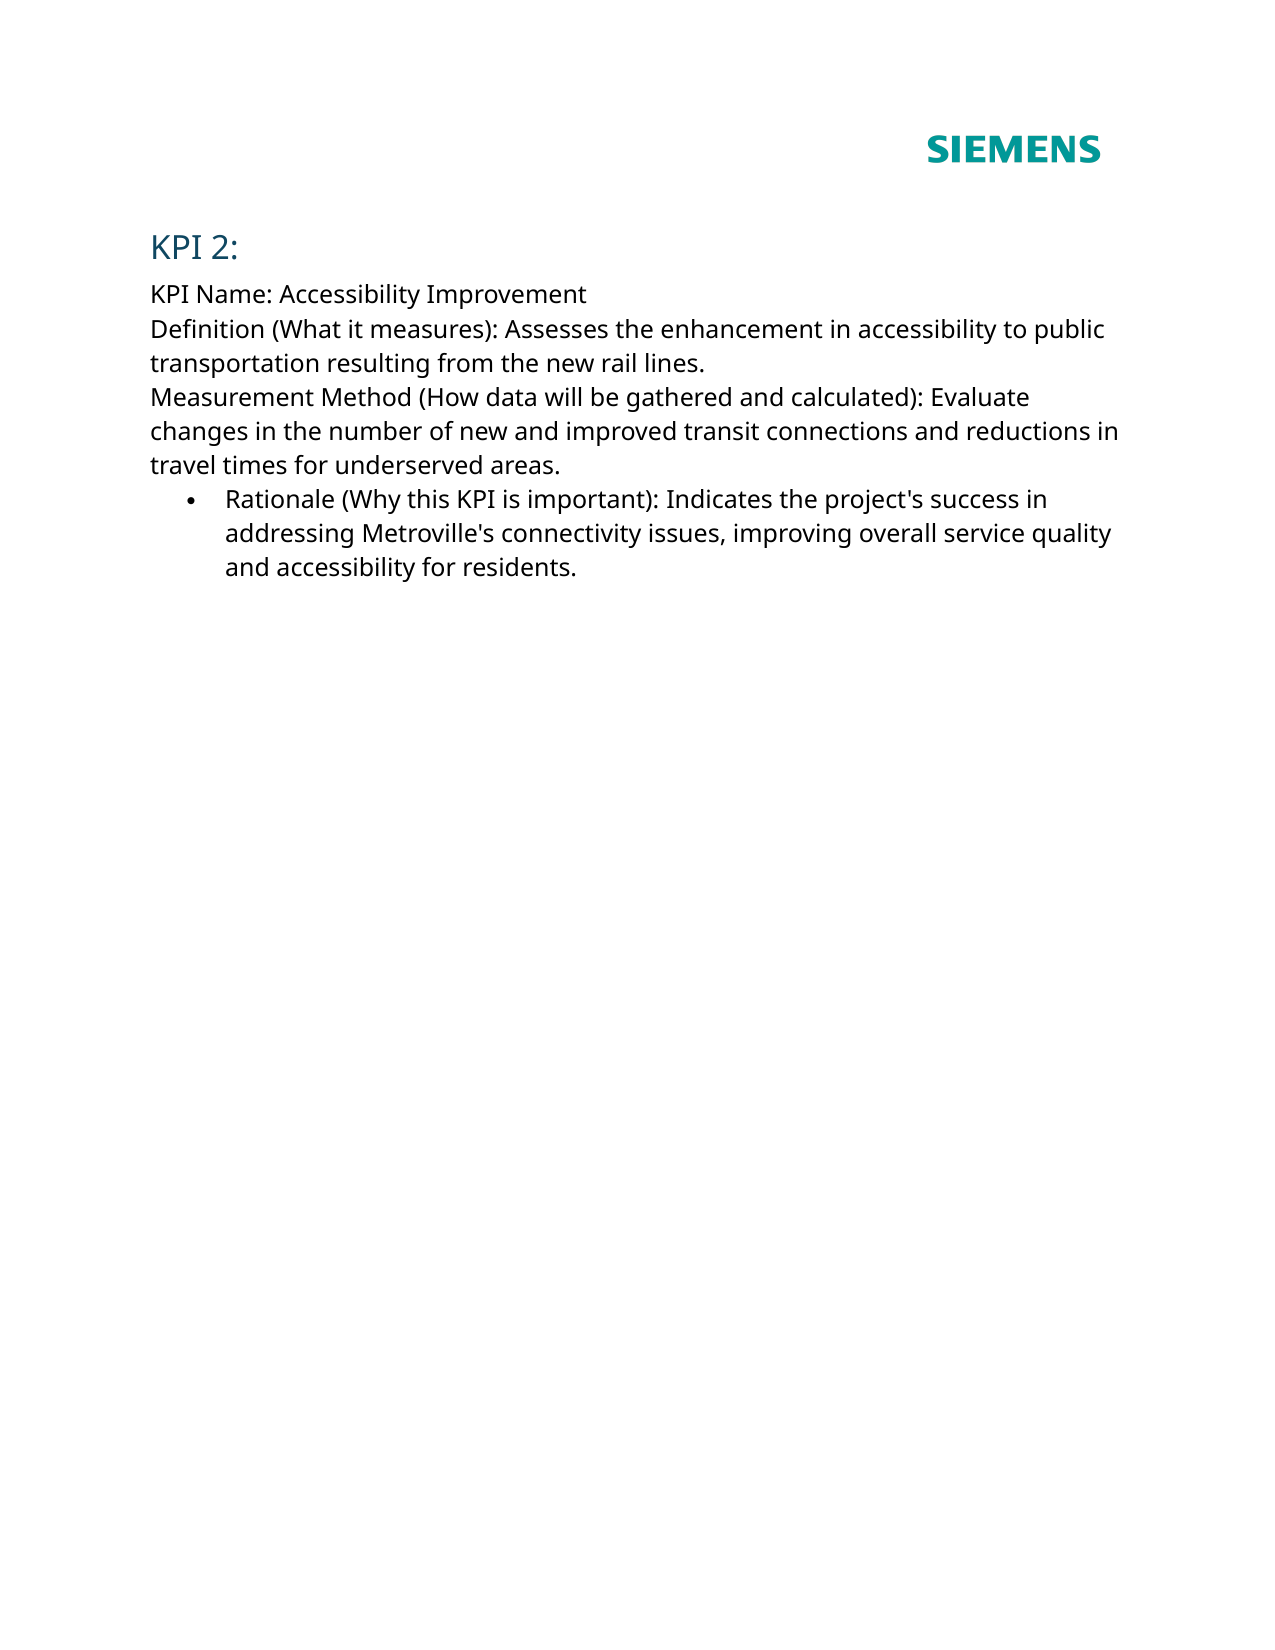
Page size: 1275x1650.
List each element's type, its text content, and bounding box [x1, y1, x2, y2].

list Rationale (Why this KPI is important): Indicates the project's success in addressing Metroville's connectivity issues, improving overall service quality and accessibility for residents. [187, 482, 1125, 584]
text Definition (What it measures): Assesses the enhancement in accessibility to public transportation resulting from the new rail lines. [150, 311, 1125, 379]
text Measurement Method (How data will be gathered and calculated): Evaluate changes in the number of new and improved transit connections and reductions in travel times for underserved areas. [150, 379, 1125, 482]
subtitle KPI 2: [150, 223, 1125, 269]
picture [902, 75, 1125, 224]
text KPI Name: Accessibility Improvement [150, 277, 1125, 311]
